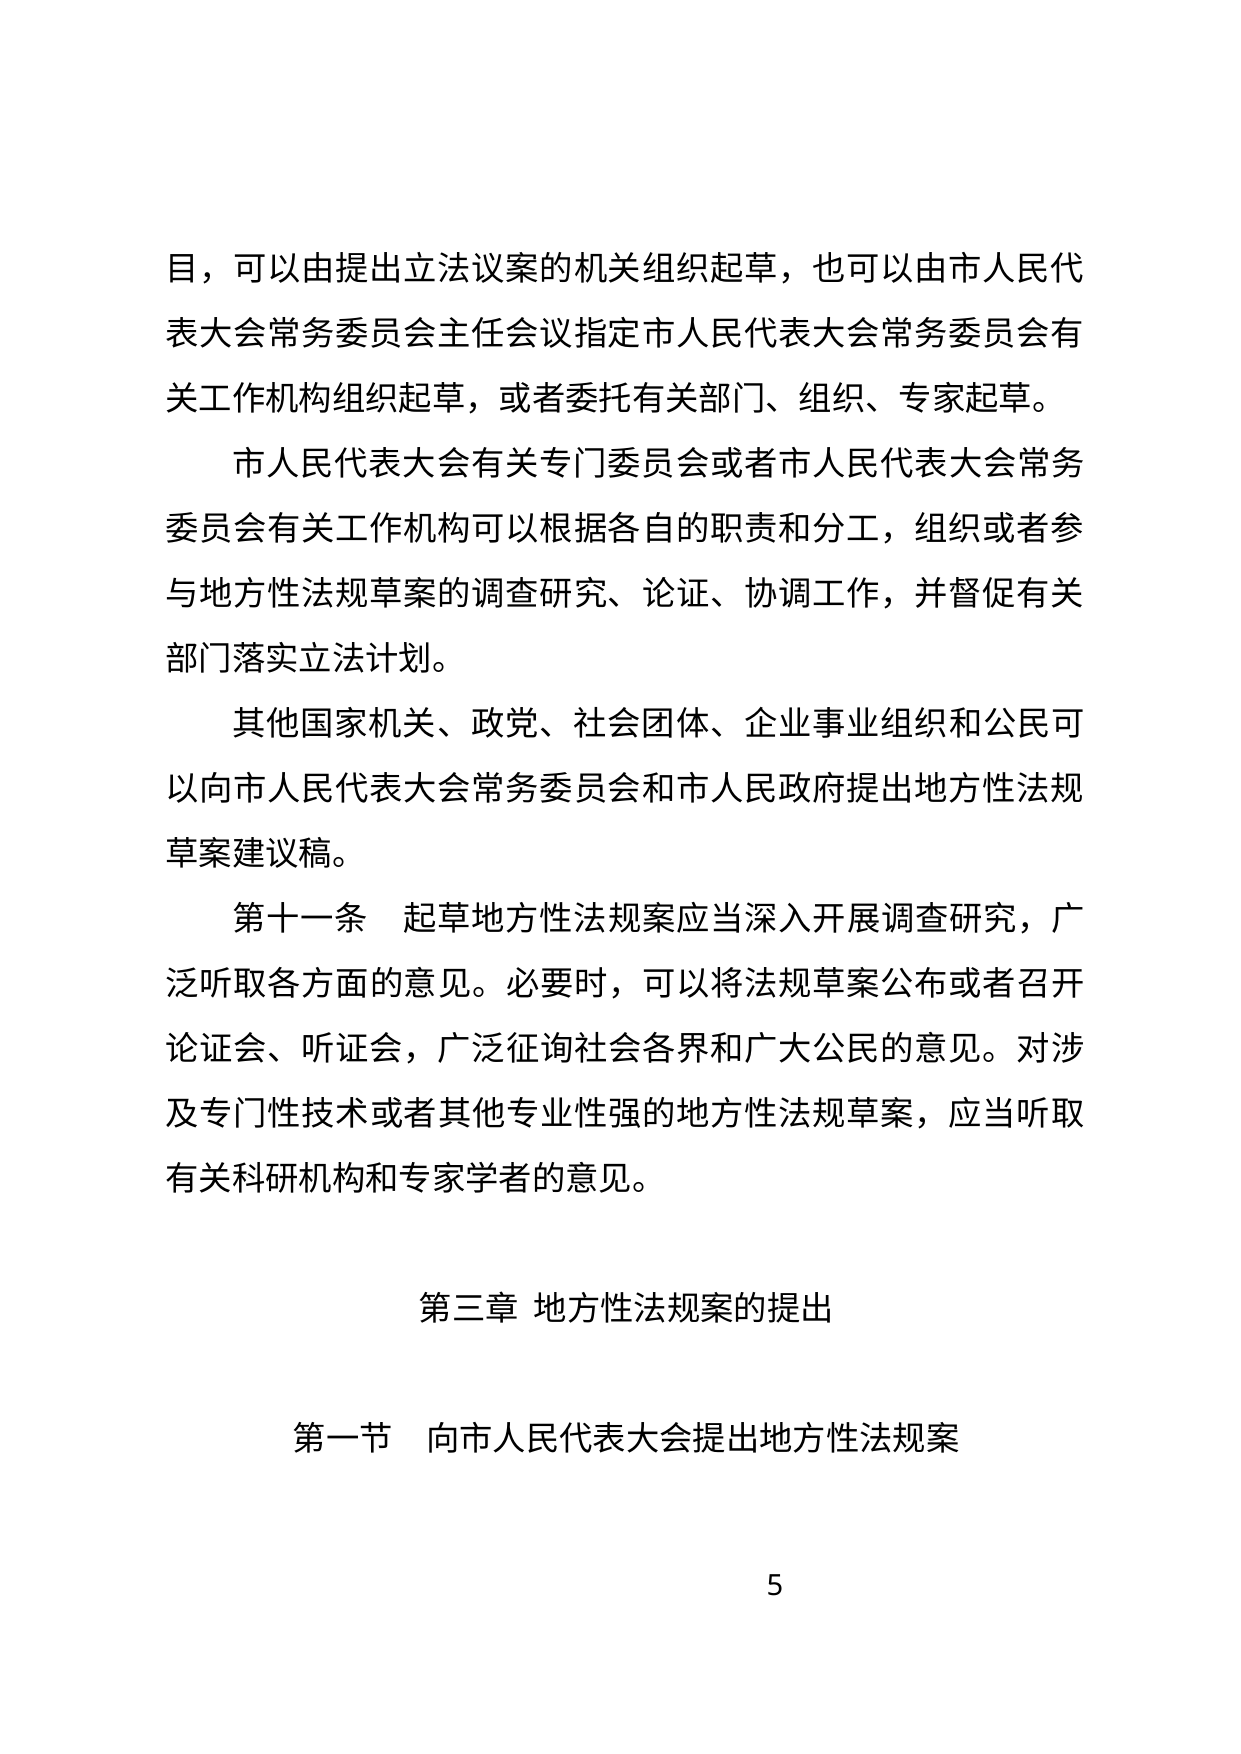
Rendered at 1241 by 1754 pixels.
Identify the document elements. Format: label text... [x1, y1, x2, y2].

text 市人民代表大会有关专门委员会或者市人民代表大会常务委员会有关工作机构可以根据各自的职责和分工，组织或者参与地方性法规草案的调查研究、论证、协调工作，并督促有关部门落实立法计划。 [165, 428, 1087, 688]
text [165, 233, 1087, 428]
list 第一节 向市人民代表大会提出地方性法规案 [165, 1403, 1087, 1468]
list 第三章 地方性法规案的提出 [165, 1273, 1087, 1338]
list 第十一条 起草地方性法规案应当深入开展调查研究，广泛听取各方面的意见。必要时，可以将法规草案公布或者召开论证会、听证会，广泛征询社会各界和广大公民的意见。对涉及专门性技术或者其他专业性强的地方性法规草案，应当听取有关科研机构和专家学者的意见。 [165, 883, 1087, 1208]
text 其他国家机关、政党、社会团体、企业事业组织和公民可以向市人民代表大会常务委员会和市人民政府提出地方性法规草案建议稿。 [165, 688, 1087, 883]
